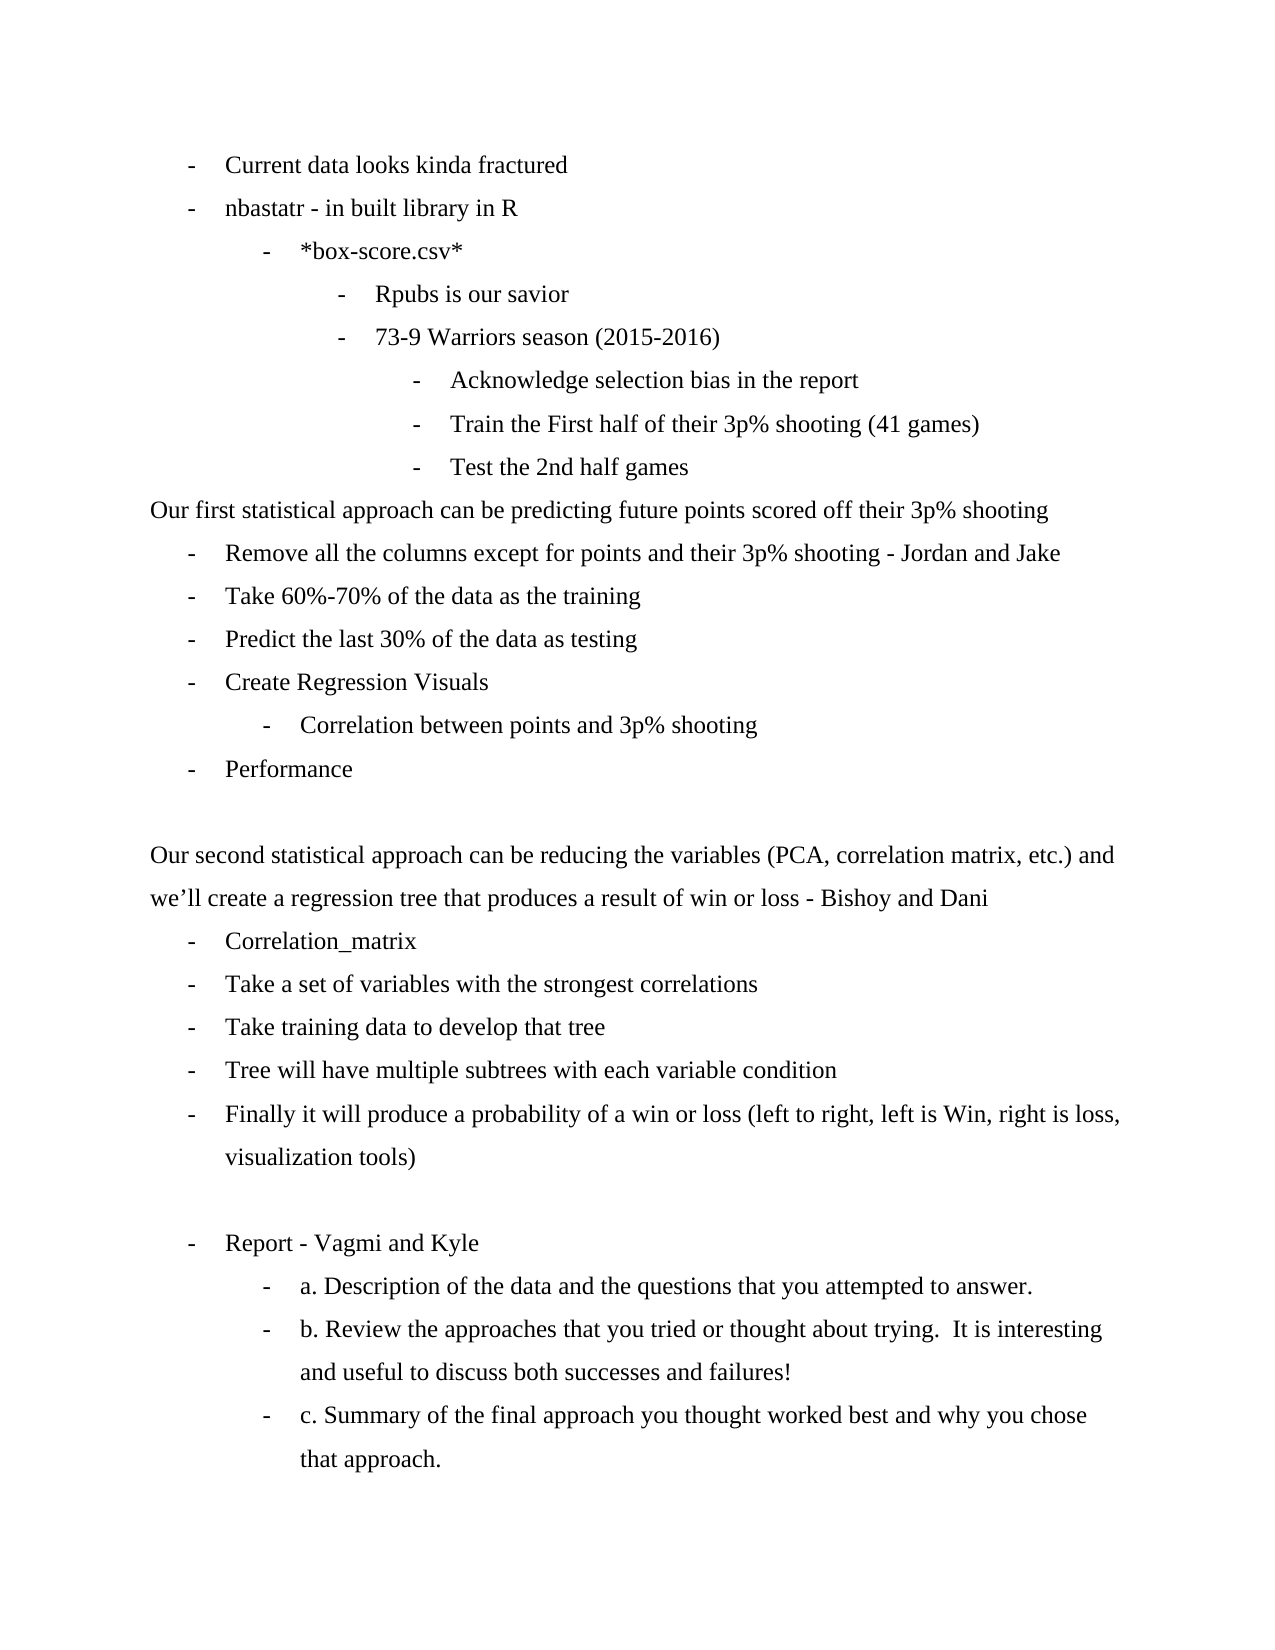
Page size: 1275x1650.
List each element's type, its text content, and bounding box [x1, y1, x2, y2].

list Rpubs is our savior [337, 279, 1125, 308]
list nbastatr - in built library in R [187, 193, 1125, 222]
list Current data looks kinda fractured [187, 150, 1125, 179]
list c. Summary of the final approach you thought worked best and why you chose that approach. [262, 1401, 1125, 1472]
list Remove all the columns except for points and their 3p% shooting - Jordan and Jake [187, 538, 1125, 567]
list Correlation_matrix [187, 926, 1125, 955]
list Create Regression Visuals [187, 667, 1125, 696]
list b. Review the approaches that you tried or thought about trying. It is interesting and useful to discuss both successes and failures! [262, 1314, 1125, 1386]
list a. Description of the data and the questions that you attempted to answer. [262, 1271, 1125, 1300]
list Take a set of variables with the strongest correlations [187, 969, 1125, 998]
list Test the 2nd half games [412, 452, 1125, 481]
text Our second statistical approach can be reducing the variables (PCA, correlation matrix, etc.) and we’ll create a regression tree that produces a result of win or loss - Bishoy and Dani [150, 840, 1125, 912]
list Train the First half of their 3p% shooting (41 games) [412, 409, 1125, 437]
list Take 60%-70% of the data as the training [187, 581, 1125, 610]
list Predict the last 30% of the data as testing [187, 624, 1125, 653]
list Acknowledge selection bias in the report [412, 366, 1125, 394]
text Our first statistical approach can be predicting future points scored off their 3p% shooting [150, 495, 1125, 524]
list Tree will have multiple subtrees with each variable condition [187, 1056, 1125, 1084]
list Report - Vagmi and Kyle [187, 1228, 1125, 1257]
list Correlation between points and 3p% shooting [262, 711, 1125, 739]
list *box-score.csv* [262, 236, 1125, 265]
list 73-9 Warriors season (2015-2016) [337, 322, 1125, 351]
list Take training data to develop that tree [187, 1012, 1125, 1041]
list Finally it will produce a probability of a win or loss (left to right, left is Win, right is loss, visualization tools) [187, 1099, 1125, 1171]
list Performance [187, 754, 1125, 782]
